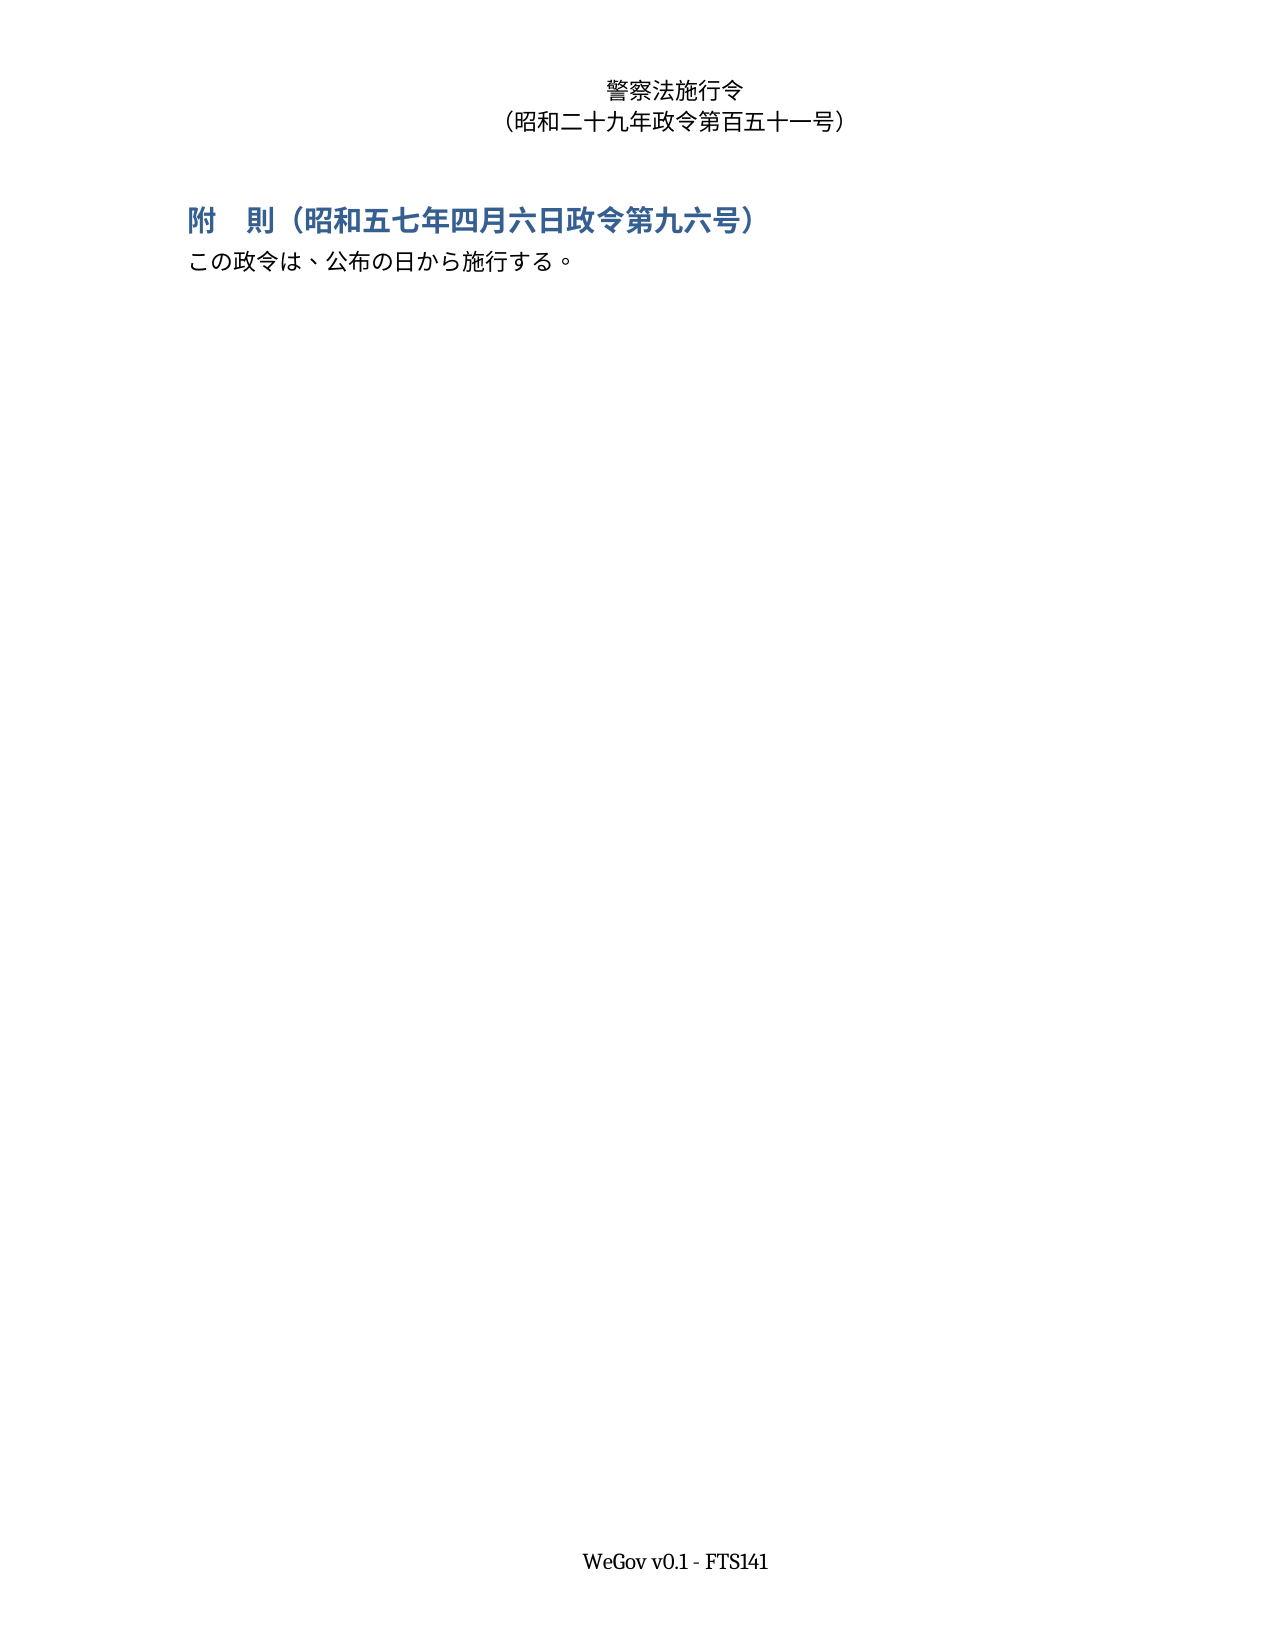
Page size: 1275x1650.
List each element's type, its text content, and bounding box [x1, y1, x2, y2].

text この政令は、公布の日から施行する。 [187, 246, 1087, 277]
subtitle 附 則（昭和五七年四月六日政令第九六号） [187, 200, 1087, 240]
